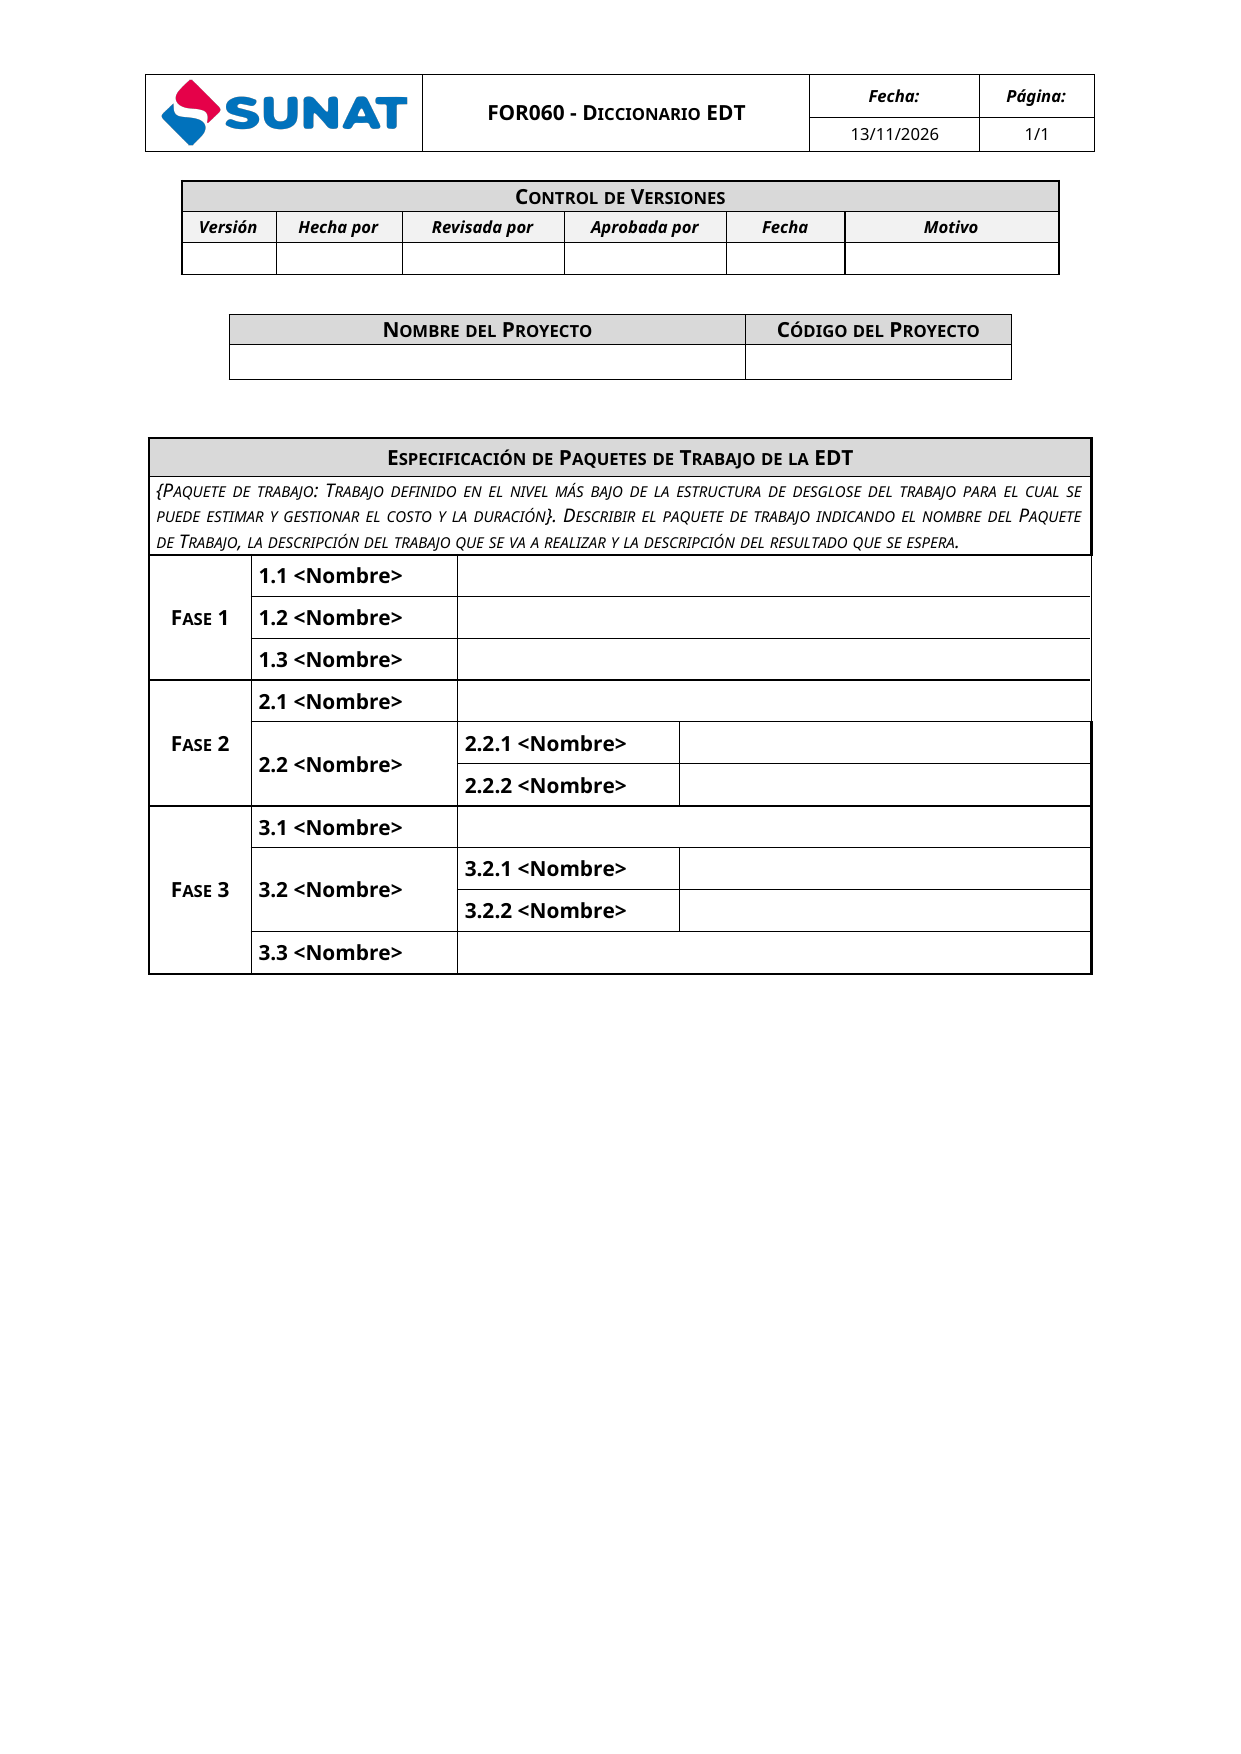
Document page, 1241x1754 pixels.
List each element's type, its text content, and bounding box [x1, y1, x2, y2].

table_cell Aprobada por [565, 212, 726, 242]
table_cell [458, 807, 1090, 847]
table_cell [680, 848, 1090, 889]
table_cell [230, 345, 745, 379]
table_cell [680, 764, 1090, 805]
table_cell [846, 243, 1058, 273]
table_cell Fecha [727, 212, 844, 242]
table_cell Versión [183, 212, 276, 242]
picture [157, 77, 411, 148]
table_cell [680, 722, 1090, 763]
table_cell [277, 243, 402, 273]
table_cell Revisada por [403, 212, 564, 242]
table_header Especificación de Paquetes de Trabajo de la EDT [150, 439, 1090, 476]
table_cell [458, 596, 1091, 637]
table_cell Hecha por [277, 212, 402, 242]
table_cell Fase 1 [150, 556, 251, 679]
table_header Control de Versiones [183, 182, 1058, 211]
table_cell [746, 345, 1011, 379]
table_cell [458, 556, 1091, 596]
table_cell 3.2.1 <Nombre> [458, 848, 679, 889]
table_cell 1.1 <Nombre> [252, 556, 457, 596]
table_cell 1.3 <Nombre> [252, 639, 457, 679]
table_cell [183, 243, 276, 273]
table_cell Motivo [846, 212, 1058, 242]
table_cell 1.2 <Nombre> [252, 597, 457, 637]
table_header Código del Proyecto [746, 315, 1011, 344]
table_cell 3.3 <Nombre> [252, 932, 457, 972]
table_cell 3.2 <Nombre> [252, 848, 457, 931]
table_header Nombre del Proyecto [230, 315, 745, 344]
table_cell 2.1 <Nombre> [252, 681, 457, 721]
table_cell [458, 638, 1091, 679]
table_cell {Paquete de trabajo: Trabajo definido en el nivel más bajo de la estructura de desglose del trabajo para el cual se puede estimar y gestionar el costo y la duración}. Describir el paquete de trabajo indicando el nombre del Paquete de Trabajo, la descripción del trabajo que se va a realizar y la descripción del resultado que se espera. [150, 477, 1090, 554]
table_cell Fase 3 [150, 807, 251, 972]
table_cell 3.1 <Nombre> [252, 807, 457, 847]
table_cell 2.2.1 <Nombre> [458, 722, 679, 763]
table_cell [680, 890, 1090, 931]
table_cell [727, 243, 844, 273]
table_cell [403, 243, 564, 273]
table_cell 3.2.2 <Nombre> [458, 890, 679, 931]
table_cell [458, 679, 1091, 721]
table_cell [458, 932, 1090, 972]
table_cell Fase 2 [150, 681, 251, 805]
table_cell 2.2 <Nombre> [252, 722, 457, 805]
table_cell [565, 243, 726, 273]
table_cell 2.2.2 <Nombre> [458, 764, 679, 805]
